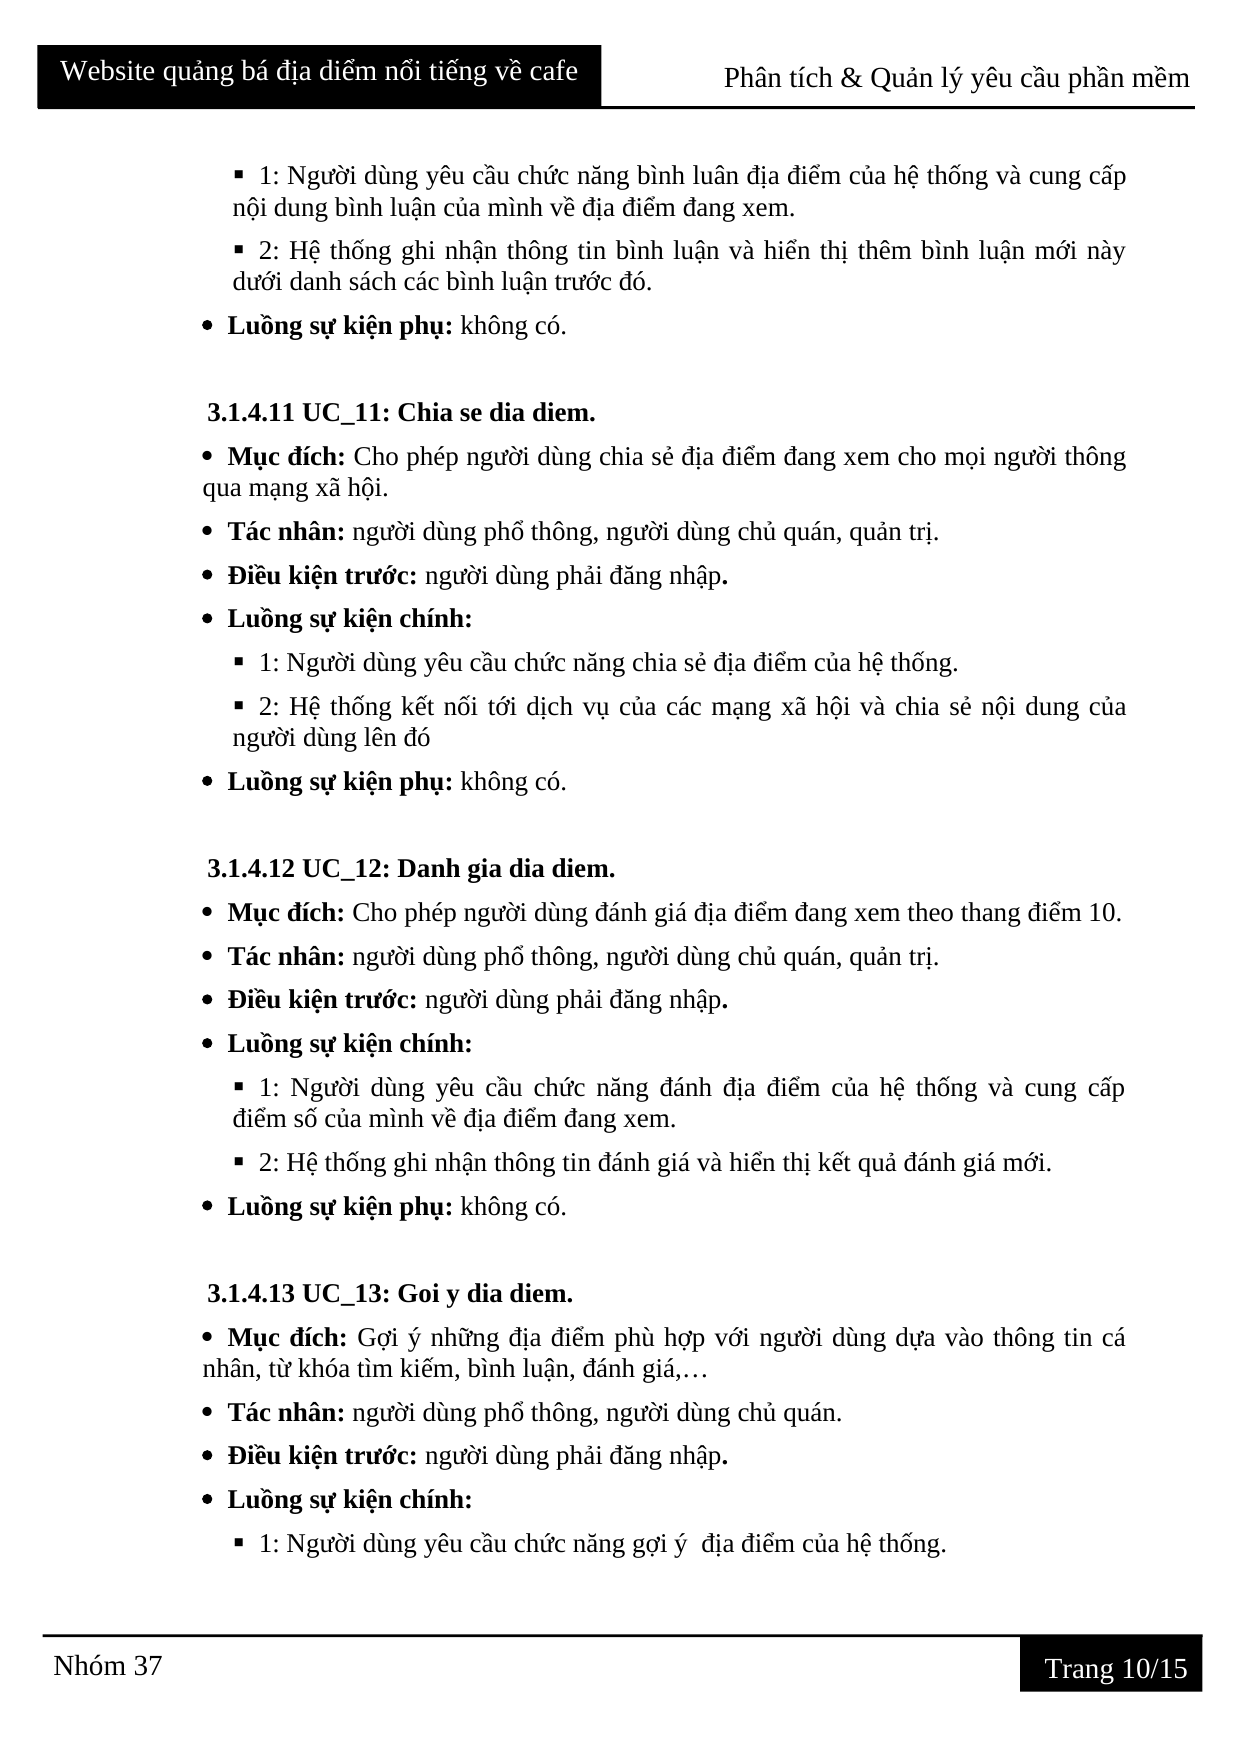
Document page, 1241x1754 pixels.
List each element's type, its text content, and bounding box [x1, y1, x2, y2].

list Luồng sự kiện phụ: không có. [202, 309, 1128, 340]
list Tác nhân: người dùng phổ thông, người dùng chủ quán, quản trị. [202, 940, 1128, 971]
list Tác nhân: người dùng phổ thông, người dùng chủ quán, quản trị. [202, 515, 1128, 546]
list Luồng sự kiện phụ: không có. [202, 765, 1128, 796]
list Luồng sự kiện chính: [202, 1027, 1128, 1058]
subtitle UC_11: Chia se dia diem. [207, 397, 1128, 428]
list Luồng sự kiện phụ: không có. [202, 1190, 1128, 1221]
list 2: Hệ thống ghi nhận thông tin đánh giá và hiển thị kết quả đánh giá mới. [232, 1146, 1128, 1177]
list Mục đích: Gợi ý những địa điểm phù hợp với người dùng dựa vào thông tin cá nhân, từ khóa tìm kiếm, bình luận, đánh giá,… [202, 1321, 1128, 1383]
list 1: Người dùng yêu cầu chức năng bình luân địa điểm của hệ thống và cung cấp nội dung bình luận của mình về địa điểm đang xem. [232, 150, 1128, 222]
list Luồng sự kiện chính: [202, 603, 1128, 634]
list 1: Người dùng yêu cầu chức năng chia sẻ địa điểm của hệ thống. [232, 646, 1128, 678]
list Điều kiện trước: người dùng phải đăng nhập. [202, 1439, 1128, 1471]
list Tác nhân: người dùng phổ thông, người dùng chủ quán. [202, 1396, 1128, 1427]
list Điều kiện trước: người dùng phải đăng nhập. [202, 983, 1128, 1015]
subtitle UC_12: Danh gia dia diem. [207, 852, 1128, 883]
list 2: Hệ thống ghi nhận thông tin bình luận và hiển thị thêm bình luận mới này dưới danh sách các bình luận trước đó. [232, 234, 1128, 297]
list 1: Người dùng yêu cầu chức năng đánh địa điểm của hệ thống và cung cấp điểm số của mình về địa điểm đang xem. [232, 1071, 1128, 1133]
list 1: Người dùng yêu cầu chức năng gợi ý địa điểm của hệ thống. [232, 1527, 1128, 1558]
list Mục đích: Cho phép người dùng đánh giá địa điểm đang xem theo thang điểm 10. [202, 896, 1128, 927]
list 2: Hệ thống kết nối tới dịch vụ của các mạng xã hội và chia sẻ nội dung của người dùng lên đó [232, 690, 1128, 752]
list Mục đích: Cho phép người dùng chia sẻ địa điểm đang xem cho mọi người thông qua mạng xã hội. [202, 440, 1128, 503]
list Điều kiện trước: người dùng phải đăng nhập. [202, 559, 1128, 590]
subtitle UC_13: Goi y dia diem. [207, 1277, 1128, 1308]
list Luồng sự kiện chính: [202, 1483, 1128, 1514]
